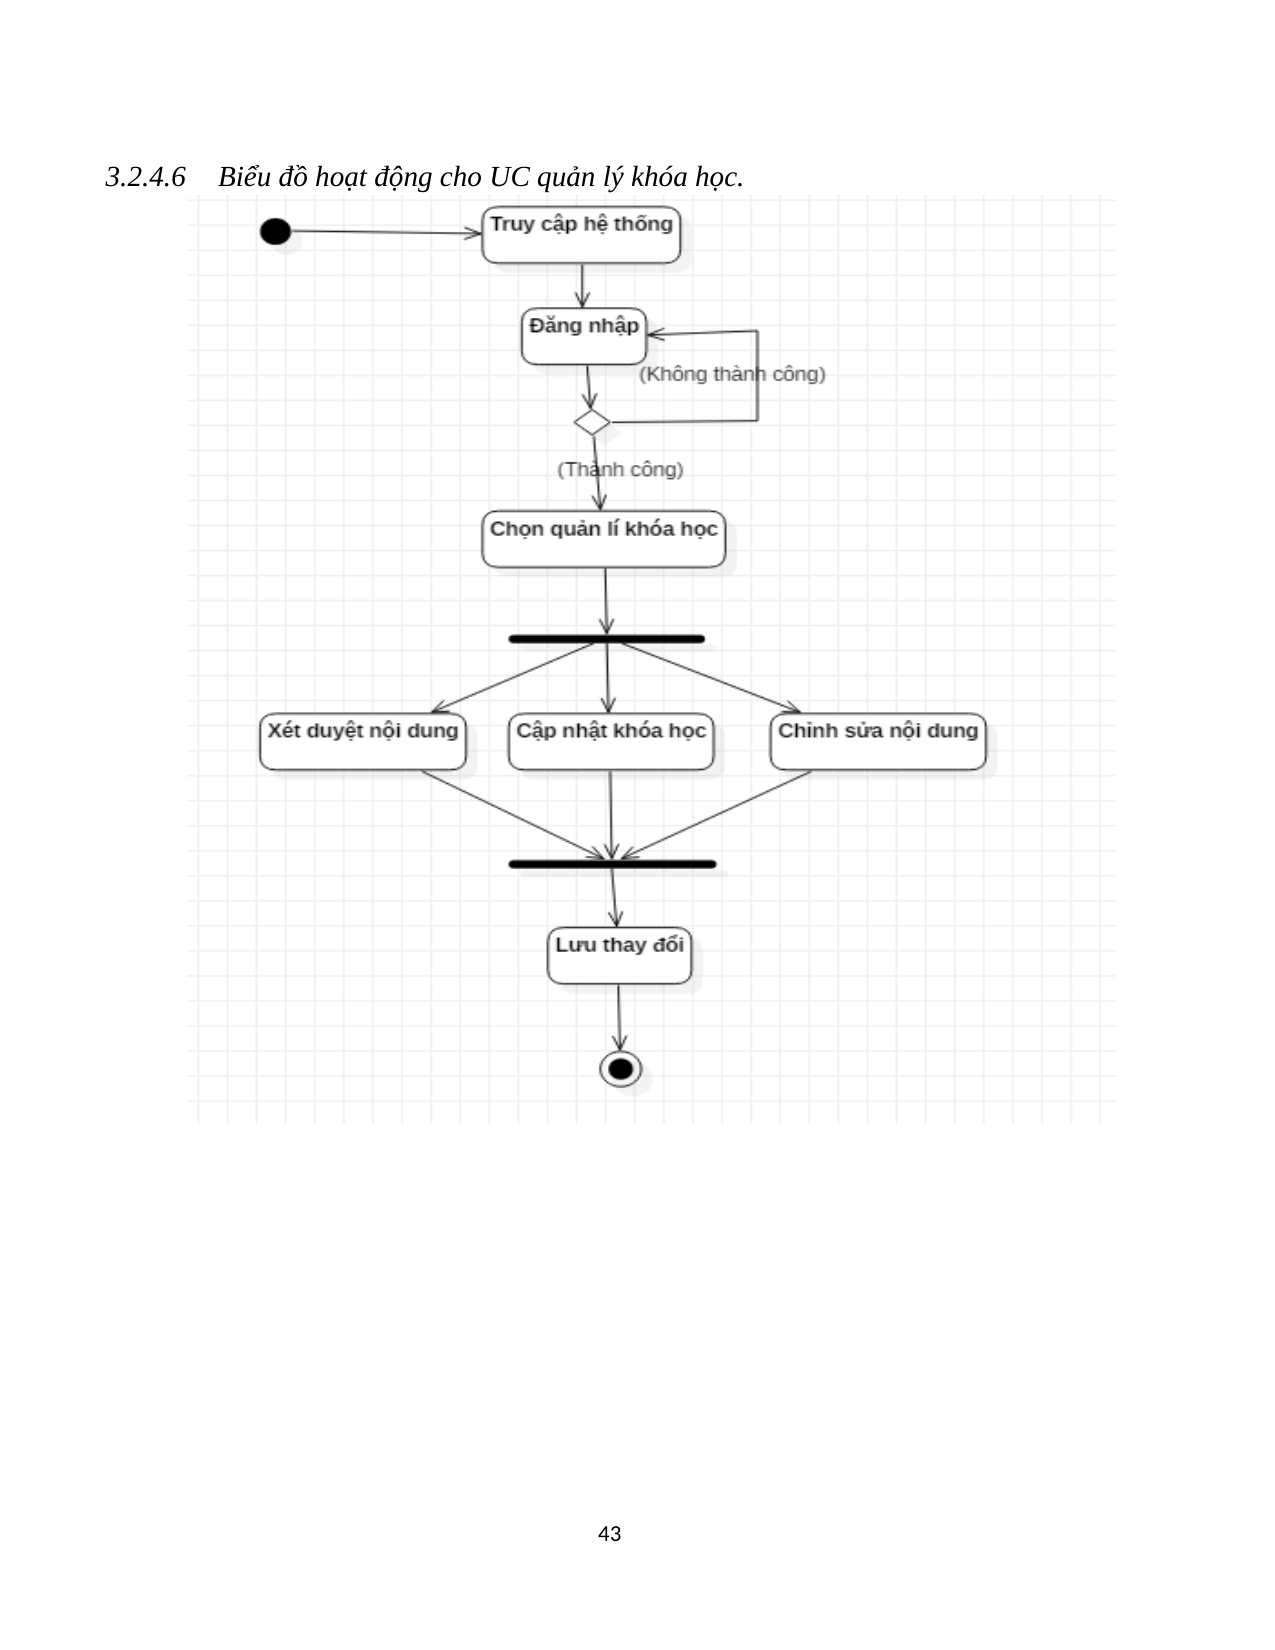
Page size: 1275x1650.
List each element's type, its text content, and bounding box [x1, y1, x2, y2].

subtitle Biểu đồ hoạt động cho UC quản lý khóa học. [105, 159, 1125, 193]
picture [187, 195, 1116, 1124]
